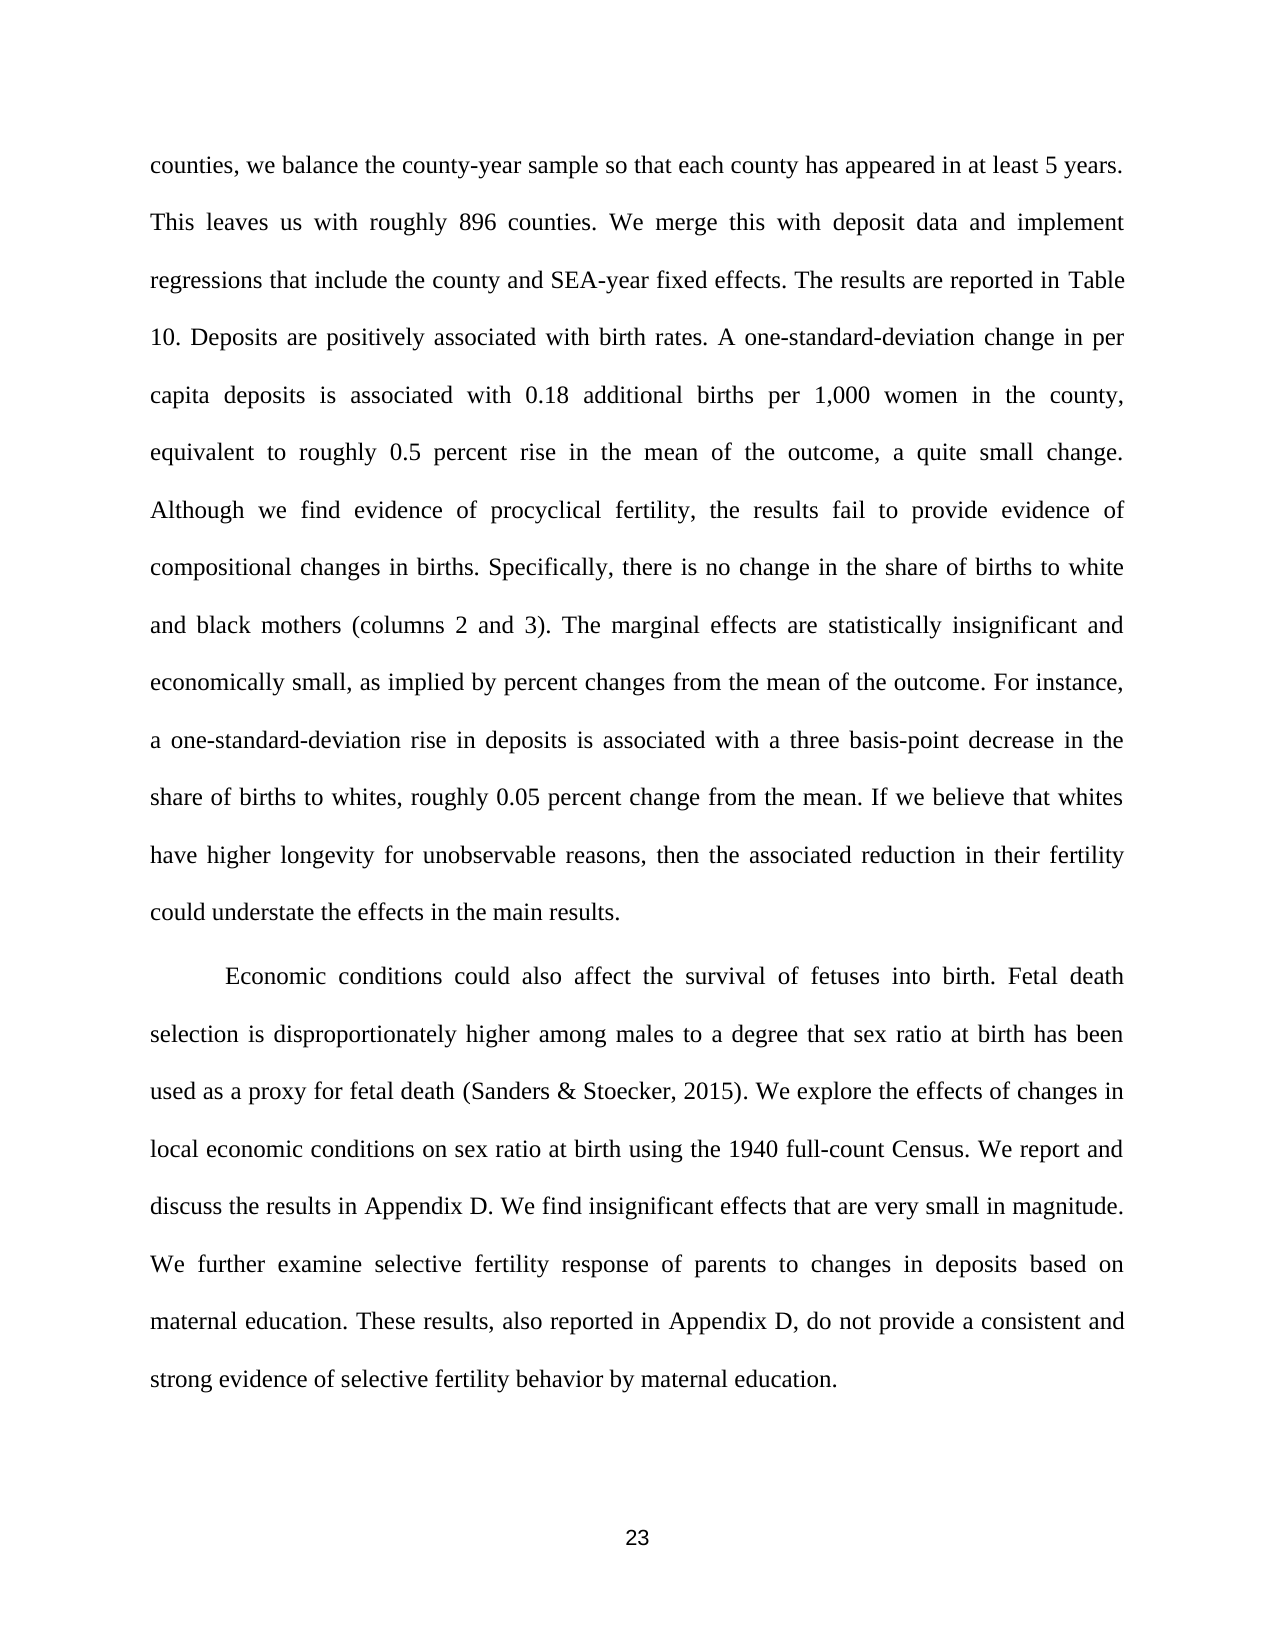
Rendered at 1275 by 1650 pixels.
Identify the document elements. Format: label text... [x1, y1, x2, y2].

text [150, 150, 1125, 926]
text Economic conditions could also affect the survival of fetuses into birth. Fetal death selection is disproportionately higher among males to a degree that sex ratio at birth has been used as a proxy for fetal death (Sanders & Stoecker, 2015). We explore the effects of changes in local economic conditions on sex ratio at birth using the 1940 full-count Census. We report and discuss the results in Appendix D. We find insignificant effects that are very small in magnitude. We further examine selective fertility response of parents to changes in deposits based on maternal education. These results, also reported in Appendix D, do not provide a consistent and strong evidence of selective fertility behavior by maternal education. [150, 961, 1125, 1392]
